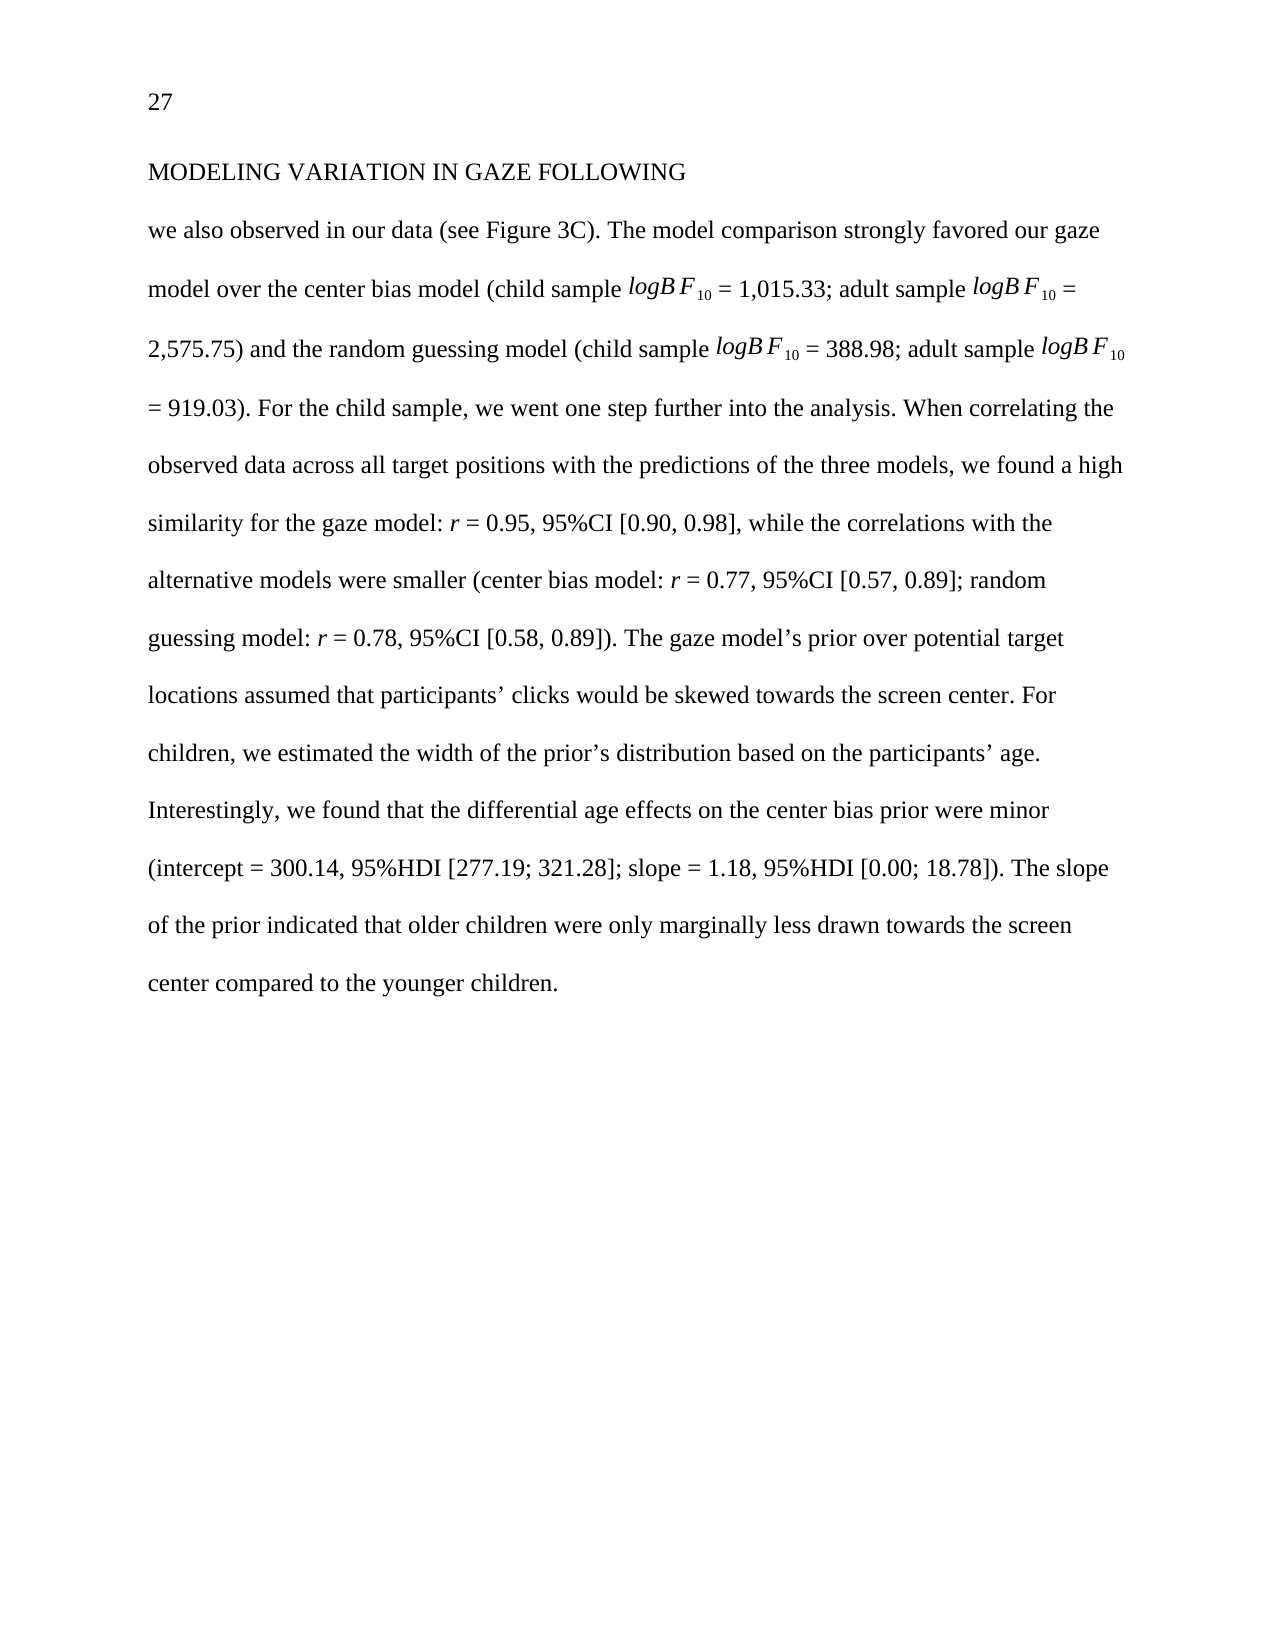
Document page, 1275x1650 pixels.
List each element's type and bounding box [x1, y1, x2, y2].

text [148, 215, 1127, 996]
